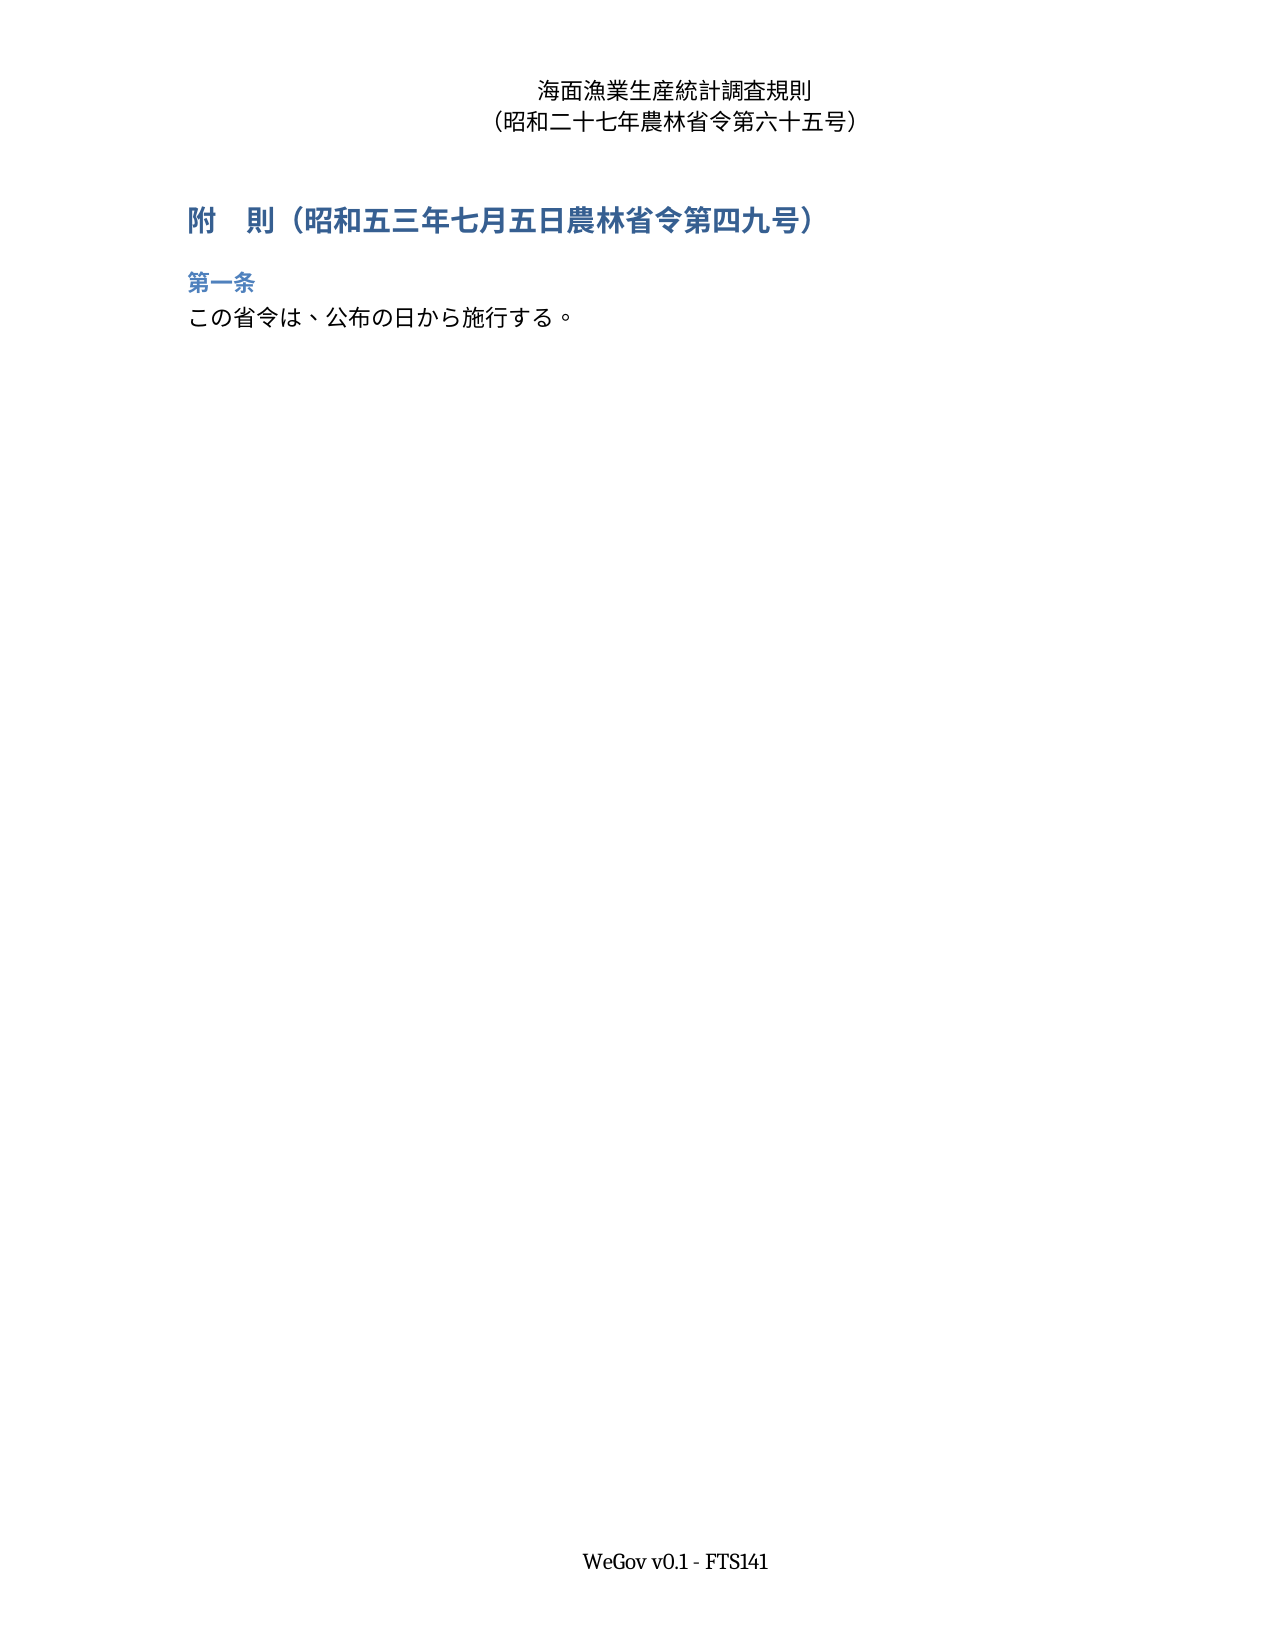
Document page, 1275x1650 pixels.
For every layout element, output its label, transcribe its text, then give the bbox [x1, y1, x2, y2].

subtitle 附 則（昭和五三年七月五日農林省令第四九号） [187, 200, 1087, 240]
subtitle 第一条 [187, 266, 1087, 298]
text この省令は、公布の日から施行する。 [187, 302, 1087, 334]
